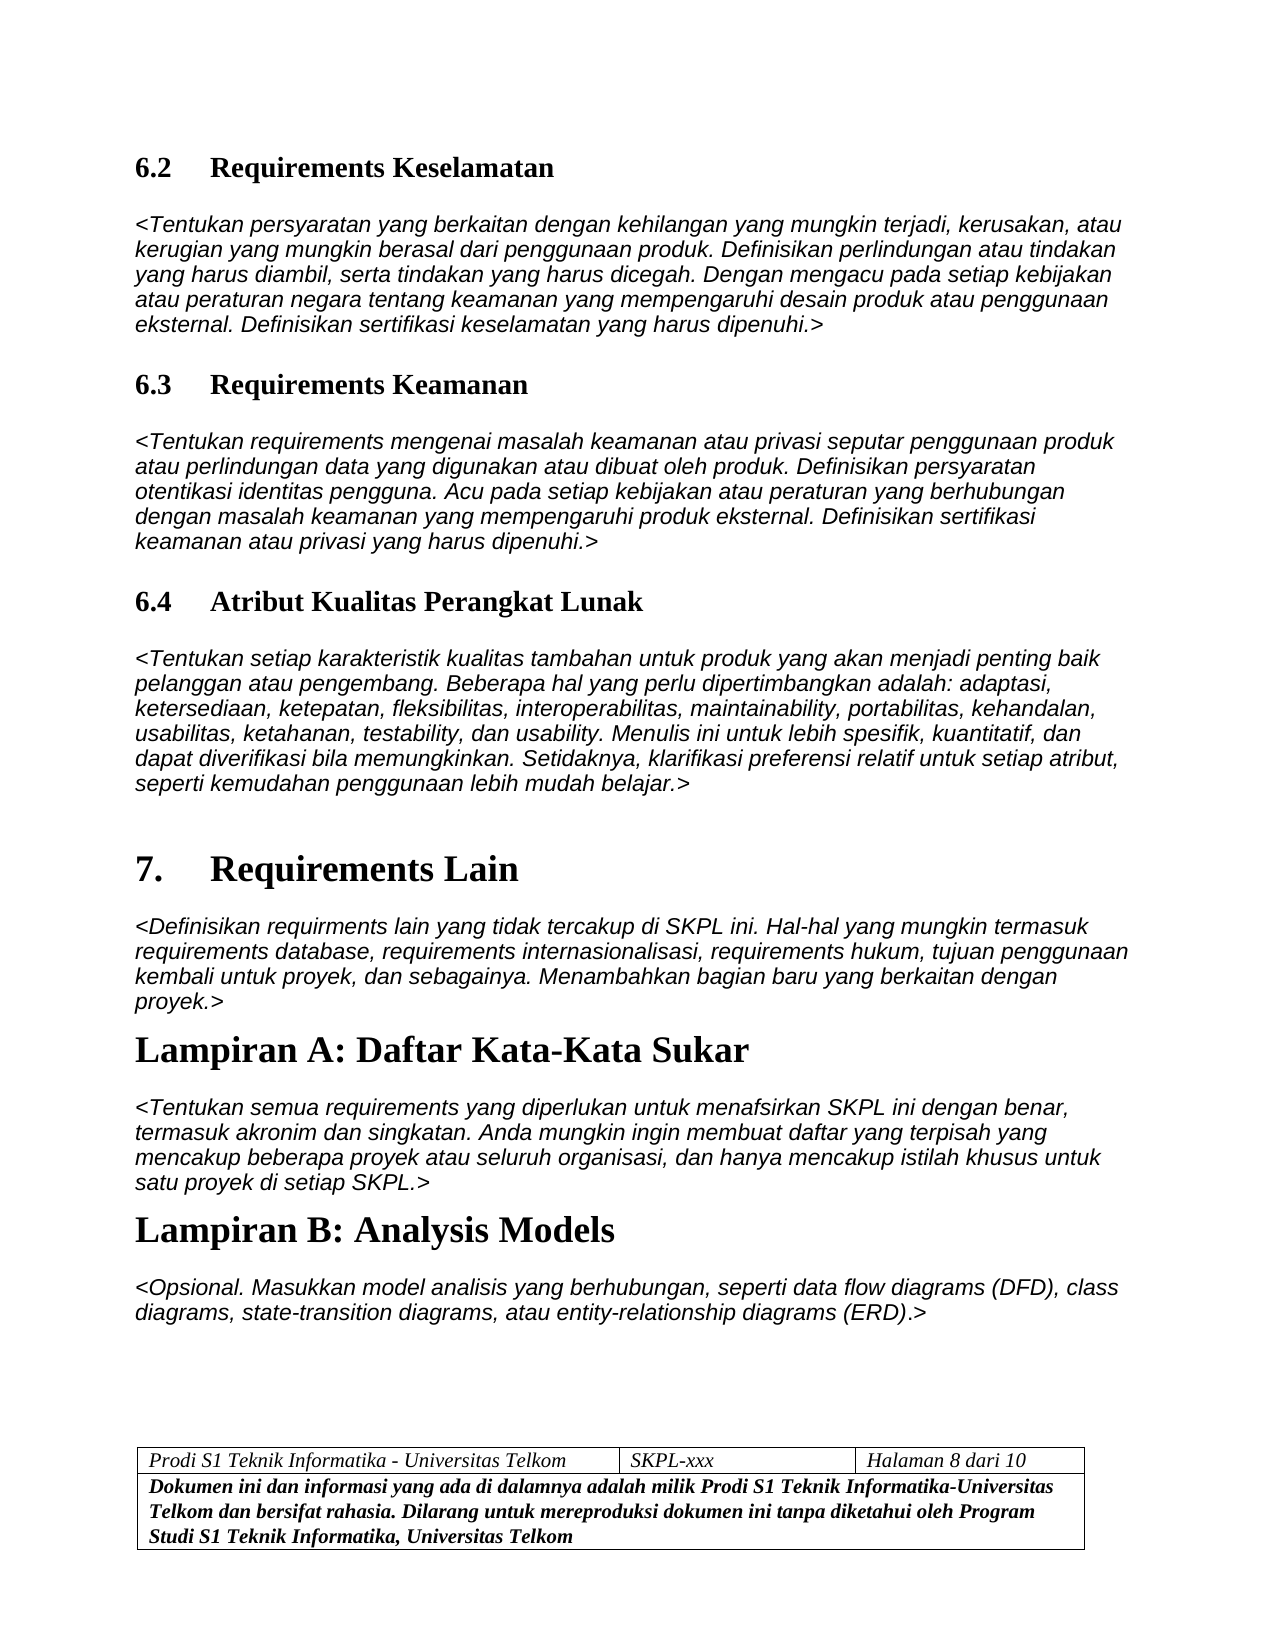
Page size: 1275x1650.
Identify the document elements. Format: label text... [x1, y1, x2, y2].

text <Tentukan setiap karakteristik kualitas tambahan untuk produk yang akan menjadi penting baik pelanggan atau pengembang. Beberapa hal yang perlu dipertimbangkan adalah: adaptasi, ketersediaan, ketepatan, fleksibilitas, interoperabilitas, maintainability, portabilitas, kehandalan, usabilitas, ketahanan, testability, dan usability. Menulis ini untuk lebih spesifik, kuantitatif, dan dapat diverifikasi bila memungkinkan. Setidaknya, klarifikasi preferensi relatif untuk setiap atribut, seperti kemudahan penggunaan lebih mudah belajar.> [135, 646, 1140, 796]
subtitle Atribut Kualitas Perangkat Lunak [135, 584, 1140, 617]
text Lampiran A: Daftar Kata-Kata Sukar [135, 1027, 1140, 1070]
text <Tentukan semua requirements yang diperlukan untuk menafsirkan SKPL ini dengan benar, termasuk akronim dan singkatan. Anda mungkin ingin membuat daftar yang terpisah yang mencakup beberapa proyek atau seluruh organisasi, dan hanya mencakup istilah khusus untuk satu proyek di setiap SKPL.> [135, 1095, 1140, 1195]
subtitle Requirements Keamanan [135, 367, 1140, 400]
subtitle Requirements Keselamatan [135, 150, 1140, 183]
text Lampiran B: Analysis Models [135, 1208, 1140, 1251]
text <Opsional. Masukkan model analisis yang berhubungan, seperti data flow diagrams (DFD), class diagrams, state-transition diagrams, atau entity-relationship diagrams (ERD).> [135, 1276, 1140, 1326]
text <Definisikan requirments lain yang tidak tercakup di SKPL ini. Hal-hal yang mungkin termasuk requirements database, requirements internasionalisasi, requirements hukum, tujuan penggunaan kembali untuk proyek, dan sebagainya. Menambahkan bagian baru yang berkaitan dengan proyek.> [135, 914, 1140, 1014]
text <Tentukan persyaratan yang berkaitan dengan kehilangan yang mungkin terjadi, kerusakan, atau kerugian yang mungkin berasal dari penggunaan produk. Definisikan perlindungan atau tindakan yang harus diambil, serta tindakan yang harus dicegah. Dengan mengacu pada setiap kebijakan atau peraturan negara tentang keamanan yang mempengaruhi desain produk atau penggunaan eksternal. Definisikan sertifikasi keselamatan yang harus dipenuhi.> [135, 213, 1140, 338]
text <Tentukan requirements mengenai masalah keamanan atau privasi seputar penggunaan produk atau perlindungan data yang digunakan atau dibuat oleh produk. Definisikan persyaratan otentikasi identitas pengguna. Acu pada setiap kebijakan atau peraturan yang berhubungan dengan masalah keamanan yang mempengaruhi produk eksternal. Definisikan sertifikasi keamanan atau privasi yang harus dipenuhi.> [135, 429, 1140, 554]
subtitle Requirements Lain [135, 846, 1140, 889]
